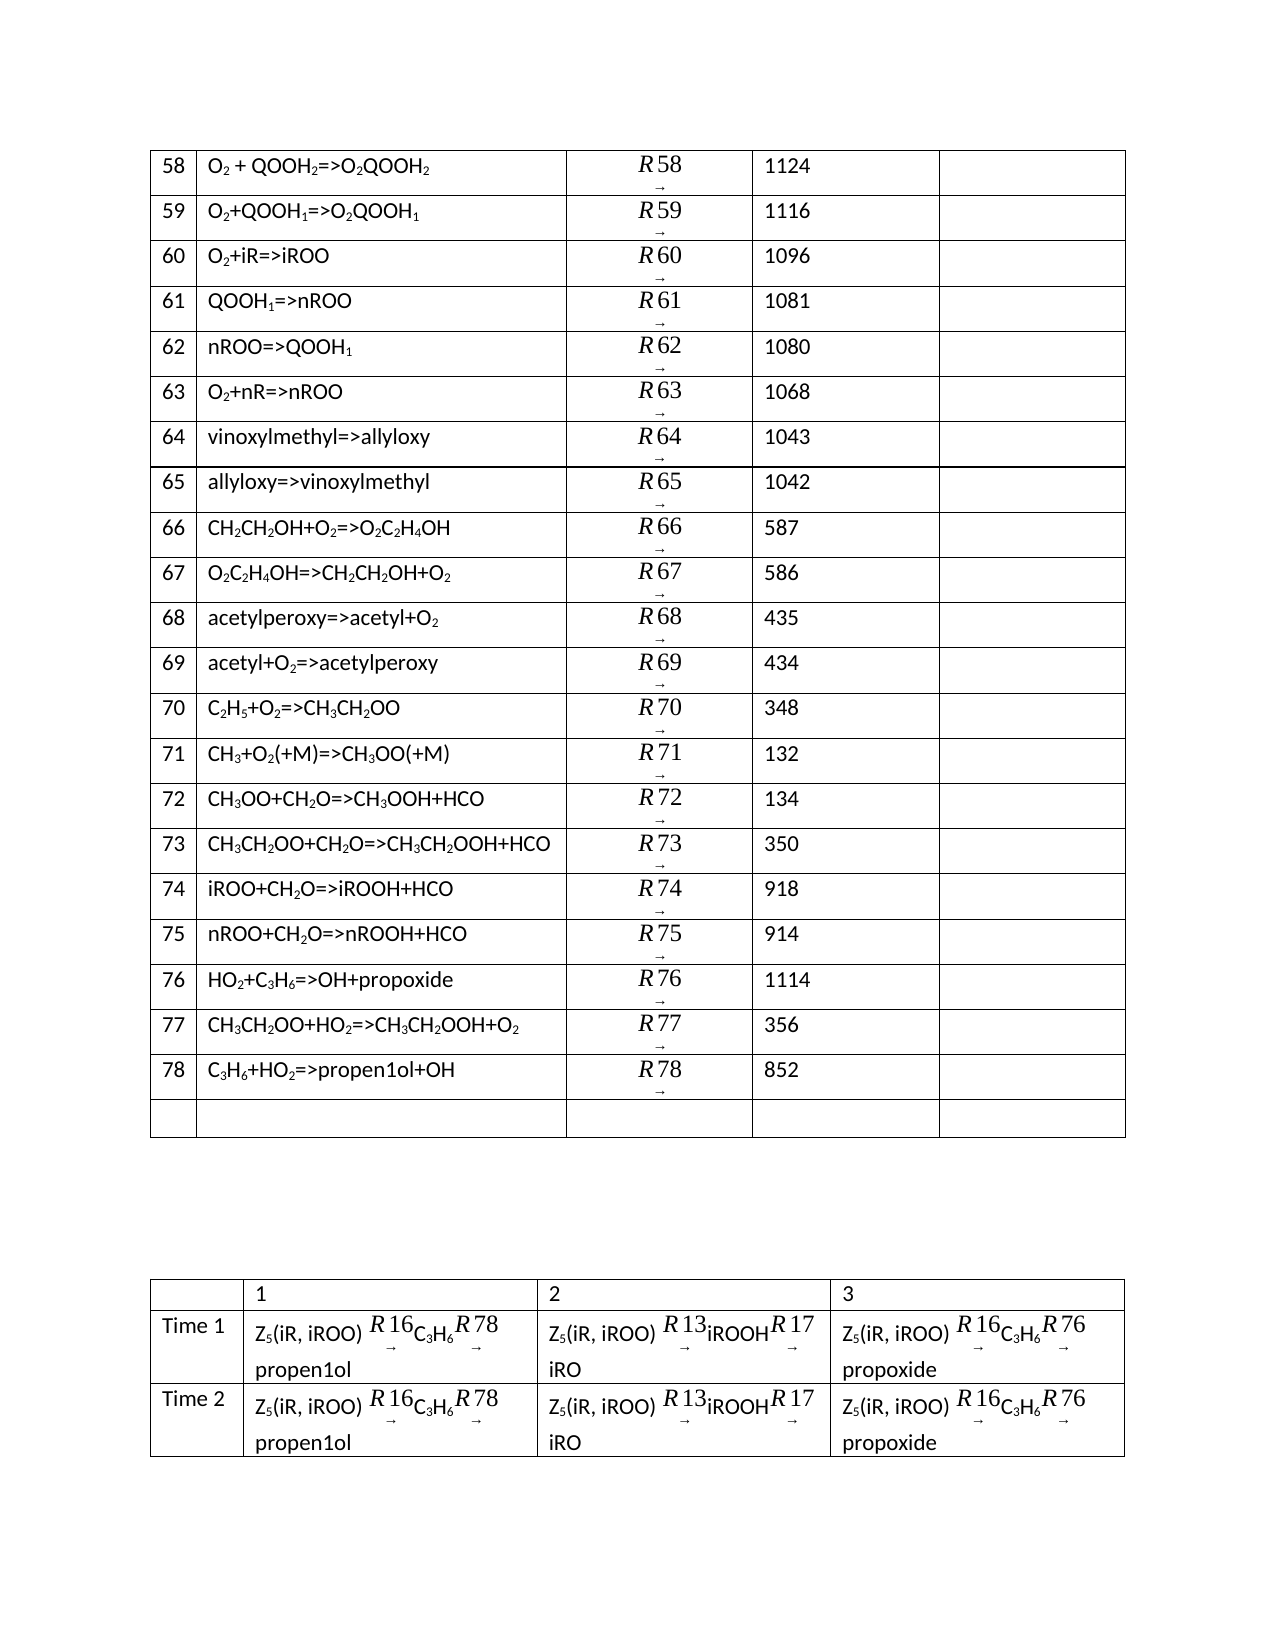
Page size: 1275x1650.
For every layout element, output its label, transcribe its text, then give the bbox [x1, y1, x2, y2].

table_cell [567, 468, 752, 512]
table_cell 350 [753, 829, 939, 873]
table_cell CH3+O2(+M)=>CH3OO(+M) [197, 739, 566, 783]
table_cell HO2+C3H6=>OH+propoxide [197, 965, 566, 1009]
table_cell 78 [151, 1055, 196, 1099]
table_cell iROO+CH2O=>iROOH+HCO [197, 874, 566, 918]
table_cell Z5(iR, iROO) C3H6propoxide [831, 1311, 1124, 1383]
table_cell 76 [151, 965, 196, 1009]
table_cell [940, 648, 1125, 692]
table_cell 71 [151, 739, 196, 783]
table_cell [940, 287, 1125, 331]
table_cell [940, 965, 1125, 1009]
table_cell [197, 1100, 566, 1137]
table_cell [940, 603, 1125, 647]
table_cell allyloxy=>vinoxylmethyl [197, 468, 566, 512]
table_cell [940, 920, 1125, 964]
table_header 1 [244, 1280, 537, 1310]
table_cell 1068 [753, 377, 939, 421]
table_cell acetyl+O2=>acetylperoxy [197, 648, 566, 692]
table_cell 77 [151, 1010, 196, 1054]
table_cell 1043 [753, 422, 939, 466]
table_cell 65 [151, 468, 196, 512]
table_header 3 [831, 1280, 1124, 1310]
table_cell [567, 739, 752, 783]
table_cell [940, 196, 1125, 240]
table_cell [940, 829, 1125, 873]
table_cell CH3OO+CH2O=>CH3OOH+HCO [197, 784, 566, 828]
table_cell O2+nR=>nROO [197, 377, 566, 421]
table_cell [567, 648, 752, 692]
table_cell [567, 874, 752, 918]
table_cell 1081 [753, 287, 939, 331]
table_cell [567, 920, 752, 964]
table_cell Time 2 [151, 1384, 243, 1456]
table_cell 62 [151, 332, 196, 376]
table_cell O2+iR=>iROO [197, 241, 566, 286]
table_cell [567, 603, 752, 647]
table_cell O2+QOOH1=>O2QOOH1 [197, 196, 566, 240]
table_cell 1096 [753, 241, 939, 286]
table_cell [151, 1100, 196, 1137]
table_cell 73 [151, 829, 196, 873]
table_cell 434 [753, 648, 939, 692]
table_cell 67 [151, 558, 196, 602]
table_cell 59 [151, 196, 196, 240]
table_cell vinoxylmethyl=>allyloxy [197, 422, 566, 466]
table_cell [567, 513, 752, 557]
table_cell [244, 1384, 537, 1456]
table_cell [940, 874, 1125, 918]
table_cell 58 [151, 151, 196, 195]
table_cell 61 [151, 287, 196, 331]
table_cell [567, 965, 752, 1009]
table_cell 72 [151, 784, 196, 828]
table_cell [567, 1010, 752, 1054]
table_cell nROO=>QOOH1 [197, 332, 566, 376]
table_cell [567, 196, 752, 240]
table_cell 64 [151, 422, 196, 466]
table_cell [567, 694, 752, 738]
table_cell acetylperoxy=>acetyl+O2 [197, 603, 566, 647]
table_cell [567, 332, 752, 376]
table_cell [567, 151, 752, 195]
table_cell 914 [753, 920, 939, 964]
table_cell [940, 1100, 1125, 1137]
table_cell [567, 558, 752, 602]
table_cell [831, 1384, 1124, 1456]
table_cell [567, 784, 752, 828]
table_header [151, 1280, 243, 1310]
table_cell 348 [753, 694, 939, 738]
table_cell [940, 422, 1125, 466]
table_cell C3H6+HO2=>propen1ol+OH [197, 1055, 566, 1099]
table_cell 66 [151, 513, 196, 557]
table_cell [940, 694, 1125, 738]
table_cell 1124 [753, 151, 939, 195]
table_cell 74 [151, 874, 196, 918]
table_cell [567, 829, 752, 873]
table_cell 1116 [753, 196, 939, 240]
table_cell 918 [753, 874, 939, 918]
table_cell [940, 332, 1125, 376]
table_cell [940, 1010, 1125, 1054]
table_cell Z5(iR, iROO) iROOHiRO [538, 1311, 830, 1383]
table_cell CH2CH2OH+O2=>O2C2H4OH [197, 513, 566, 557]
table_cell O2C2H4OH=>CH2CH2OH+O2 [197, 558, 566, 602]
table_cell [567, 422, 752, 466]
table_cell [940, 241, 1125, 286]
table_cell C2H5+O2=>CH3CH2OO [197, 694, 566, 738]
table_cell [567, 287, 752, 331]
table_cell 356 [753, 1010, 939, 1054]
table_cell [940, 151, 1125, 195]
table_cell 587 [753, 513, 939, 557]
table_cell [940, 739, 1125, 783]
table_cell QOOH1=>nROO [197, 287, 566, 331]
table_cell [753, 1100, 939, 1137]
table_cell [940, 468, 1125, 512]
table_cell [538, 1384, 830, 1456]
table_cell 1080 [753, 332, 939, 376]
table_cell 75 [151, 920, 196, 964]
table_cell O2 + QOOH2=>O2QOOH2 [197, 151, 566, 195]
table_cell nROO+CH2O=>nROOH+HCO [197, 920, 566, 964]
table_cell 586 [753, 558, 939, 602]
table_cell Time 1 [151, 1311, 243, 1383]
table_cell Z5(iR, iROO) C3H6propen1ol [244, 1311, 537, 1383]
table_cell [940, 1055, 1125, 1099]
table_cell CH3CH2OO+CH2O=>CH3CH2OOH+HCO [197, 829, 566, 873]
table_cell 852 [753, 1055, 939, 1099]
table_cell 63 [151, 377, 196, 421]
table_cell [567, 1100, 752, 1137]
table_cell [940, 513, 1125, 557]
table_cell CH3CH2OO+HO2=>CH3CH2OOH+O2 [197, 1010, 566, 1054]
table_cell 69 [151, 648, 196, 692]
table_cell 68 [151, 603, 196, 647]
table_cell [567, 1055, 752, 1099]
table_cell 60 [151, 241, 196, 286]
table_cell 1114 [753, 965, 939, 1009]
table_cell 435 [753, 603, 939, 647]
table_cell [940, 377, 1125, 421]
table_cell [940, 558, 1125, 602]
table_cell 70 [151, 694, 196, 738]
table_cell [940, 784, 1125, 828]
table_cell [567, 241, 752, 286]
table_cell 132 [753, 739, 939, 783]
table_header 2 [538, 1280, 830, 1310]
table_cell 134 [753, 784, 939, 828]
table_cell [567, 377, 752, 421]
table_cell 1042 [753, 468, 939, 512]
